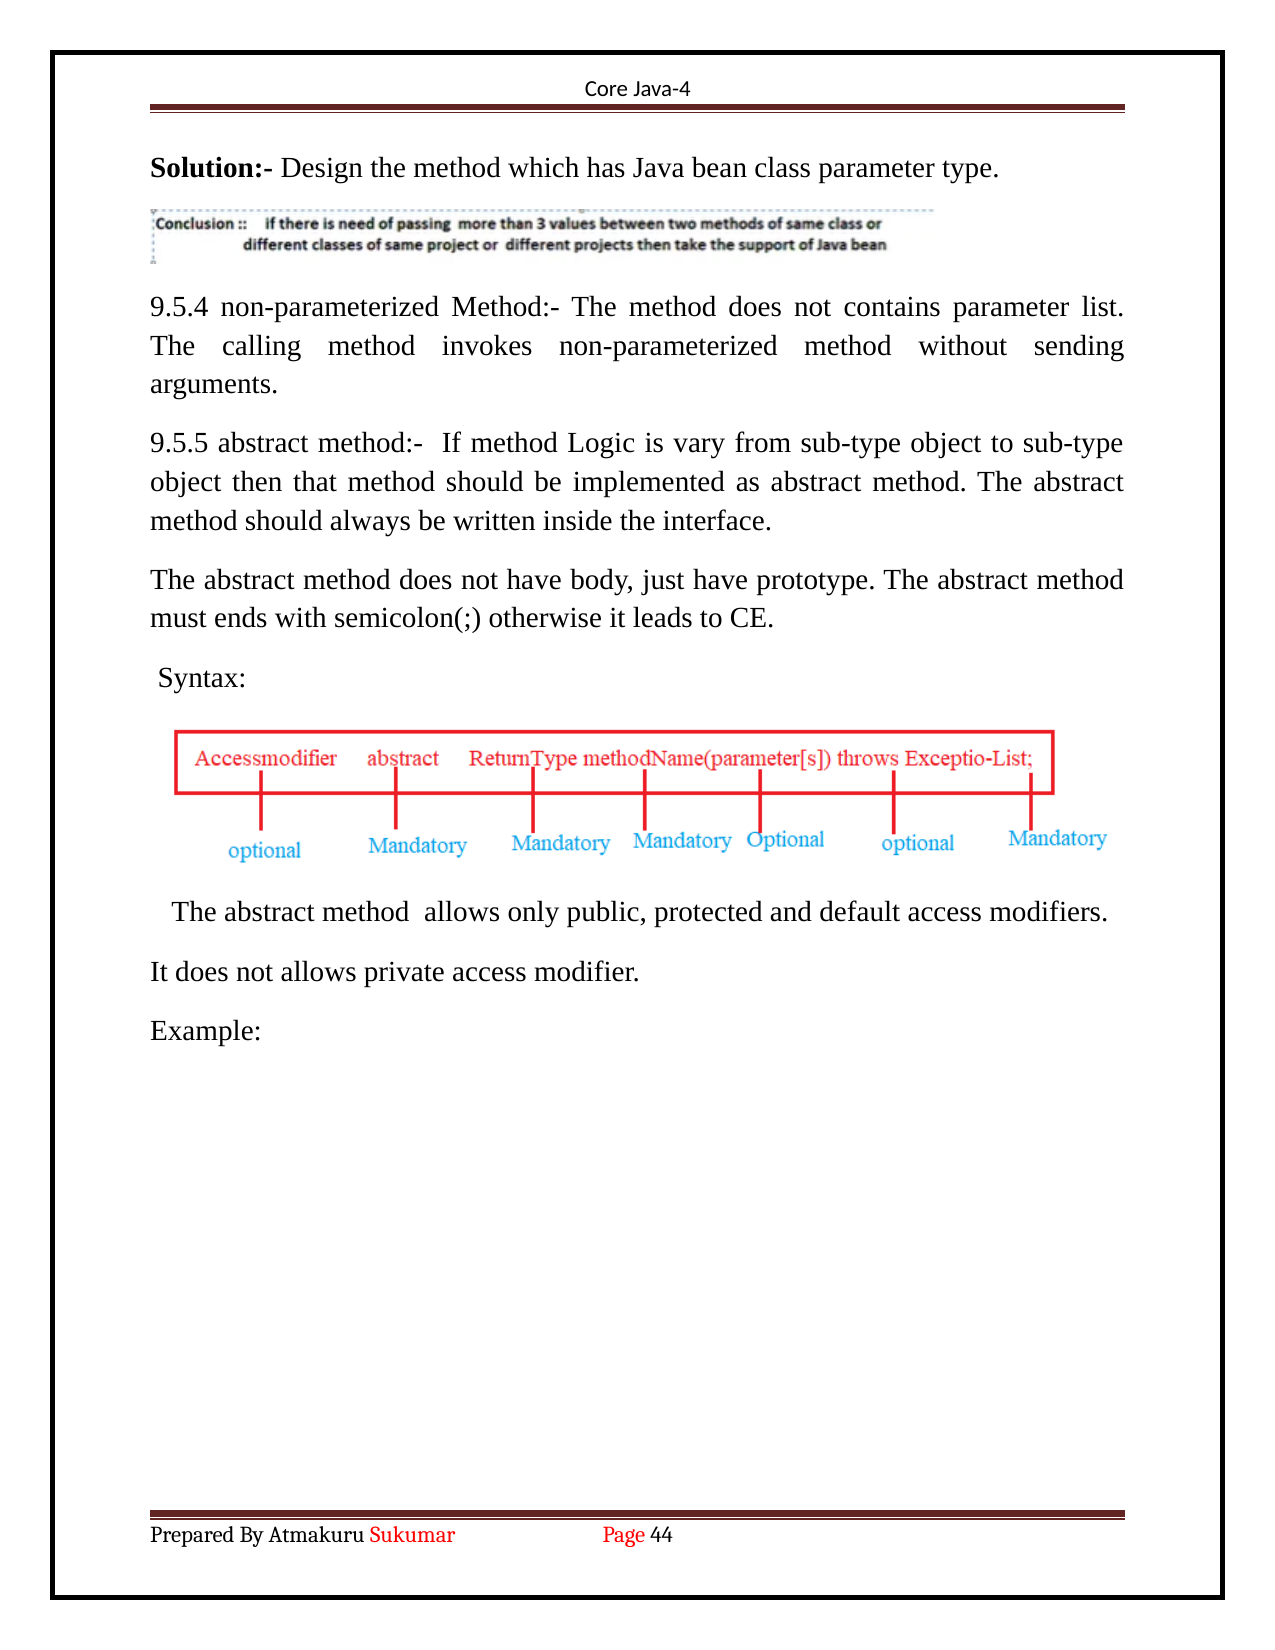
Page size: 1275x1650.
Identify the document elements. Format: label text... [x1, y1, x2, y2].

text 9.5.5 abstract method:- If method Logic is vary from sub-type object to sub-type object then that method should be implemented as abstract method. The abstract method should always be written inside the interface. [150, 426, 1125, 536]
text Syntax: [150, 660, 1125, 693]
text The abstract method allows only public, protected and default access modifiers. [150, 894, 1125, 928]
text Solution:- Design the method which has Java bean class parameter type. [150, 150, 1125, 183]
text Example: [150, 1013, 1125, 1047]
picture [150, 719, 1124, 870]
text 9.5.4 non-parameterized Method:- The method does not contains parameter list. The calling method invokes non-parameterized method without sending arguments. [150, 289, 1125, 400]
text The abstract method does not have body, just have prototype. The abstract method must ends with semicolon(;) otherwise it leads to CE. [150, 562, 1125, 634]
picture [150, 209, 935, 264]
text It does not allows private access modifier. [150, 954, 1125, 987]
